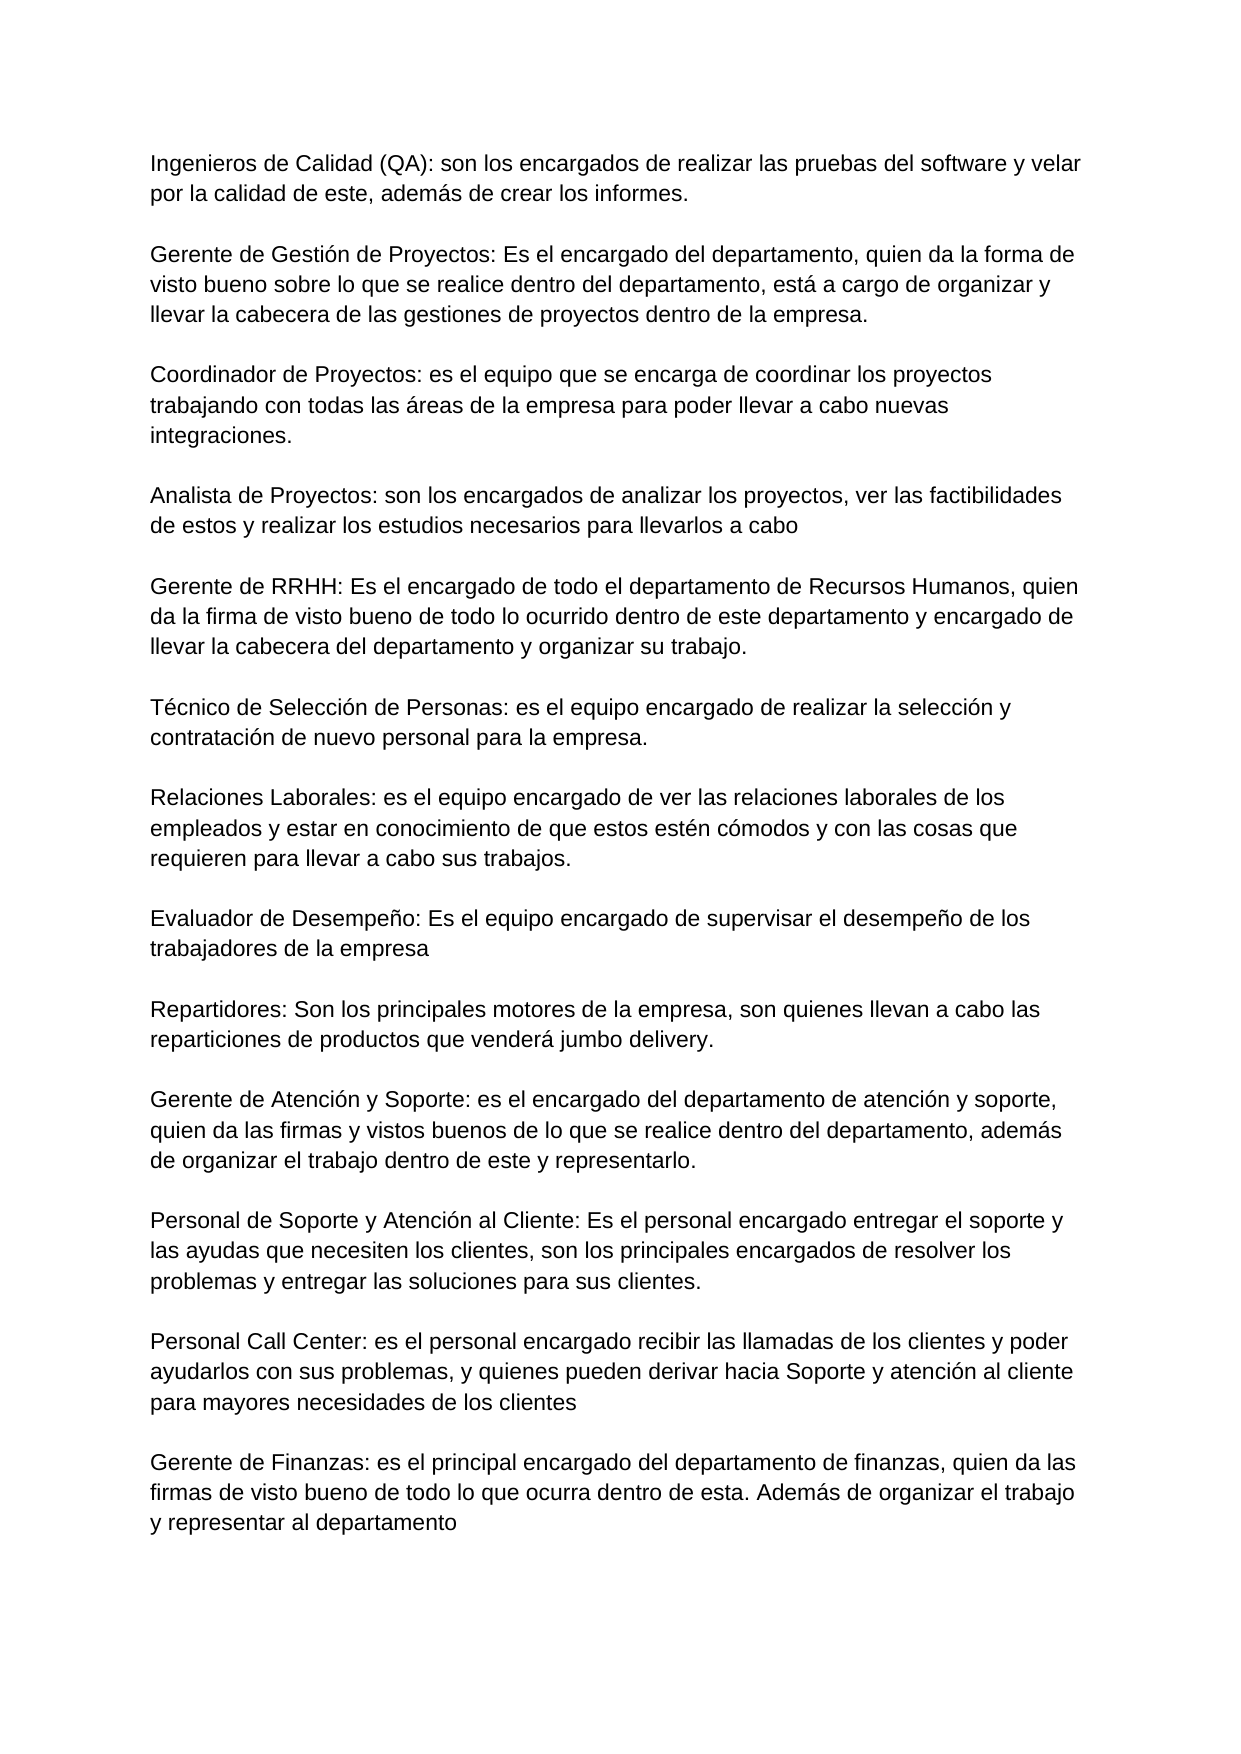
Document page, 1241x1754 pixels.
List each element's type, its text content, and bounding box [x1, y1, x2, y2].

text Coordinador de Proyectos: es el equipo que se encarga de coordinar los proyectos trabajando con todas las áreas de la empresa para poder llevar a cabo nuevas integraciones. [150, 361, 1090, 448]
text Analista de Proyectos: son los encargados de analizar los proyectos, ver las factibilidades de estos y realizar los estudios necesarios para llevarlos a cabo [150, 482, 1090, 539]
text Evaluador de Desempeño: Es el equipo encargado de supervisar el desempeño de los trabajadores de la empresa [150, 905, 1090, 962]
text Ingenieros de Calidad (QA): son los encargados de realizar las pruebas del software y velar por la calidad de este, además de crear los informes. [150, 150, 1090, 207]
text Relaciones Laborales: es el equipo encargado de ver las relaciones laborales de los empleados y estar en conocimiento de que estos estén cómodos y con las cosas que requieren para llevar a cabo sus trabajos. [150, 784, 1090, 871]
text Gerente de Gestión de Proyectos: Es el encargado del departamento, quien da la forma de visto bueno sobre lo que se realice dentro del departamento, está a cargo de organizar y llevar la cabecera de las gestiones de proyectos dentro de la empresa. [150, 241, 1090, 327]
text Personal de Soporte y Atención al Cliente: Es el personal encargado entregar el soporte y las ayudas que necesiten los clientes, son los principales encargados de resolver los problemas y entregar las soluciones para sus clientes. [150, 1207, 1090, 1294]
text Gerente de Atención y Soporte: es el encargado del departamento de atención y soporte, quien da las firmas y vistos buenos de lo que se realice dentro del departamento, además de organizar el trabajo dentro de este y representarlo. [150, 1086, 1090, 1173]
text Personal Call Center: es el personal encargado recibir las llamadas de los clientes y poder ayudarlos con sus problemas, y quienes pueden derivar hacia Soporte y atención al cliente para mayores necesidades de los clientes [150, 1328, 1090, 1415]
text Gerente de RRHH: Es el encargado de todo el departamento de Recursos Humanos, quien da la firma de visto bueno de todo lo ocurrido dentro de este departamento y encargado de llevar la cabecera del departamento y organizar su trabajo. [150, 573, 1090, 660]
text Repartidores: Son los principales motores de la empresa, son quienes llevan a cabo las reparticiones de productos que venderá jumbo delivery. [150, 996, 1090, 1052]
text Gerente de Finanzas: es el principal encargado del departamento de finanzas, quien da las firmas de visto bueno de todo lo que ocurra dentro de esta. Además de organizar el trabajo y representar al departamento [150, 1449, 1090, 1536]
text Técnico de Selección de Personas: es el equipo encargado de realizar la selección y contratación de nuevo personal para la empresa. [150, 694, 1090, 750]
